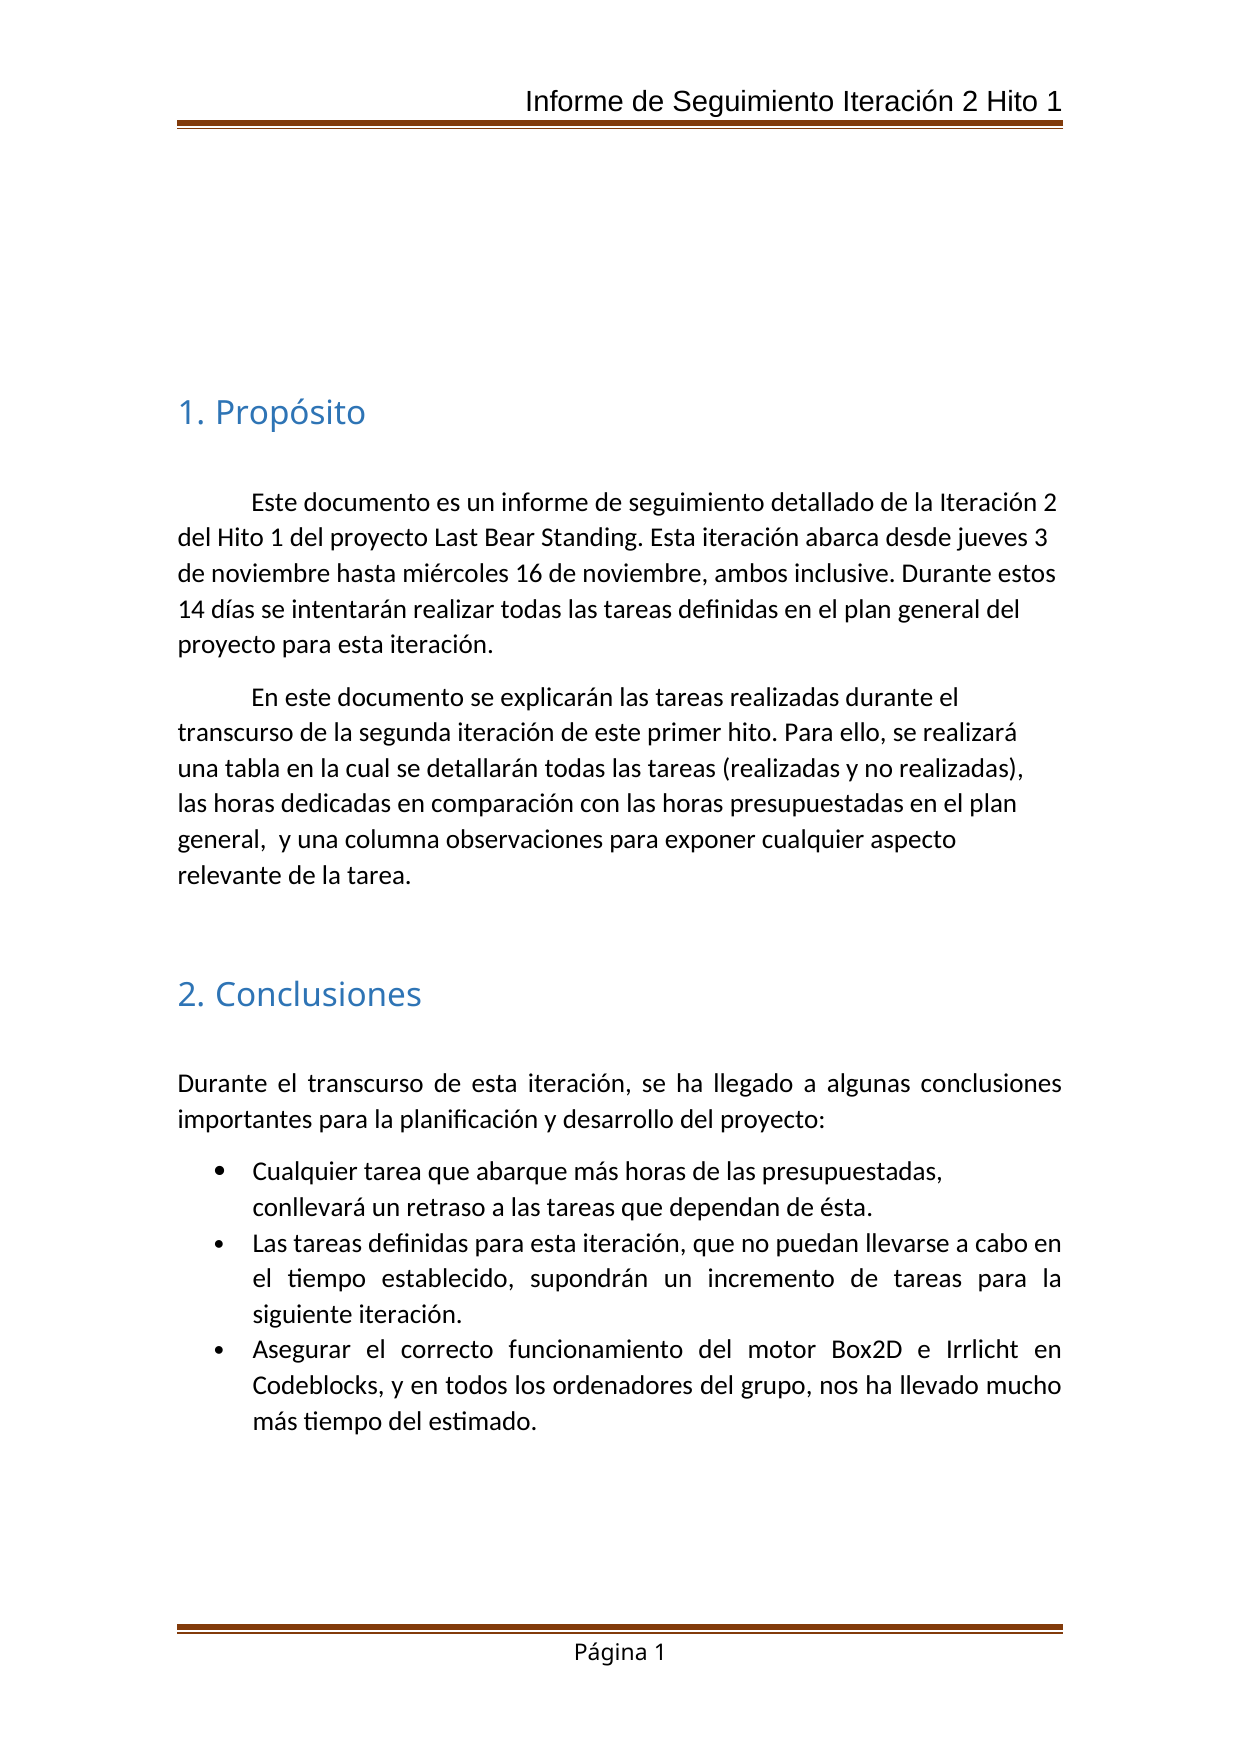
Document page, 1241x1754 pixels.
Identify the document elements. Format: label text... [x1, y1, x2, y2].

subtitle Conclusiones [177, 971, 1063, 1016]
text Durante el transcurso de esta iteración, se ha llegado a algunas conclusiones importantes para la planificación y desarrollo del proyecto: [177, 1067, 1063, 1135]
subtitle Propósito [177, 389, 1063, 434]
list Las tareas definidas para esta iteración, que no puedan llevarse a cabo en el tiempo establecido, supondrán un incremento de tareas para la siguiente iteración. [215, 1226, 1063, 1330]
text En este documento se explicarán las tareas realizadas durante el transcurso de la segunda iteración de este primer hito. Para ello, se realizará una tabla en la cual se detallarán todas las tareas (realizadas y no realizadas), las horas dedicadas en comparación con las horas presupuestadas en el plan general, y una columna observaciones para exponer cualquier aspecto relevante de la tarea. [177, 680, 1063, 891]
text Este documento es un informe de seguimiento detallado de la Iteración 2 del Hito 1 del proyecto Last Bear Standing. Esta iteración abarca desde jueves 3 de noviembre hasta miércoles 16 de noviembre, ambos inclusive. Durante estos 14 días se intentarán realizar todas las tareas definidas en el plan general del proyecto para esta iteración. [177, 485, 1063, 660]
list Asegurar el correcto funcionamiento del motor Box2D e Irrlicht en Codeblocks, y en todos los ordenadores del grupo, nos ha llevado mucho más tiempo del estimado. [215, 1333, 1063, 1437]
list Cualquier tarea que abarque más horas de las presupuestadas, conllevará un retraso a las tareas que dependan de ésta. [215, 1154, 1063, 1223]
